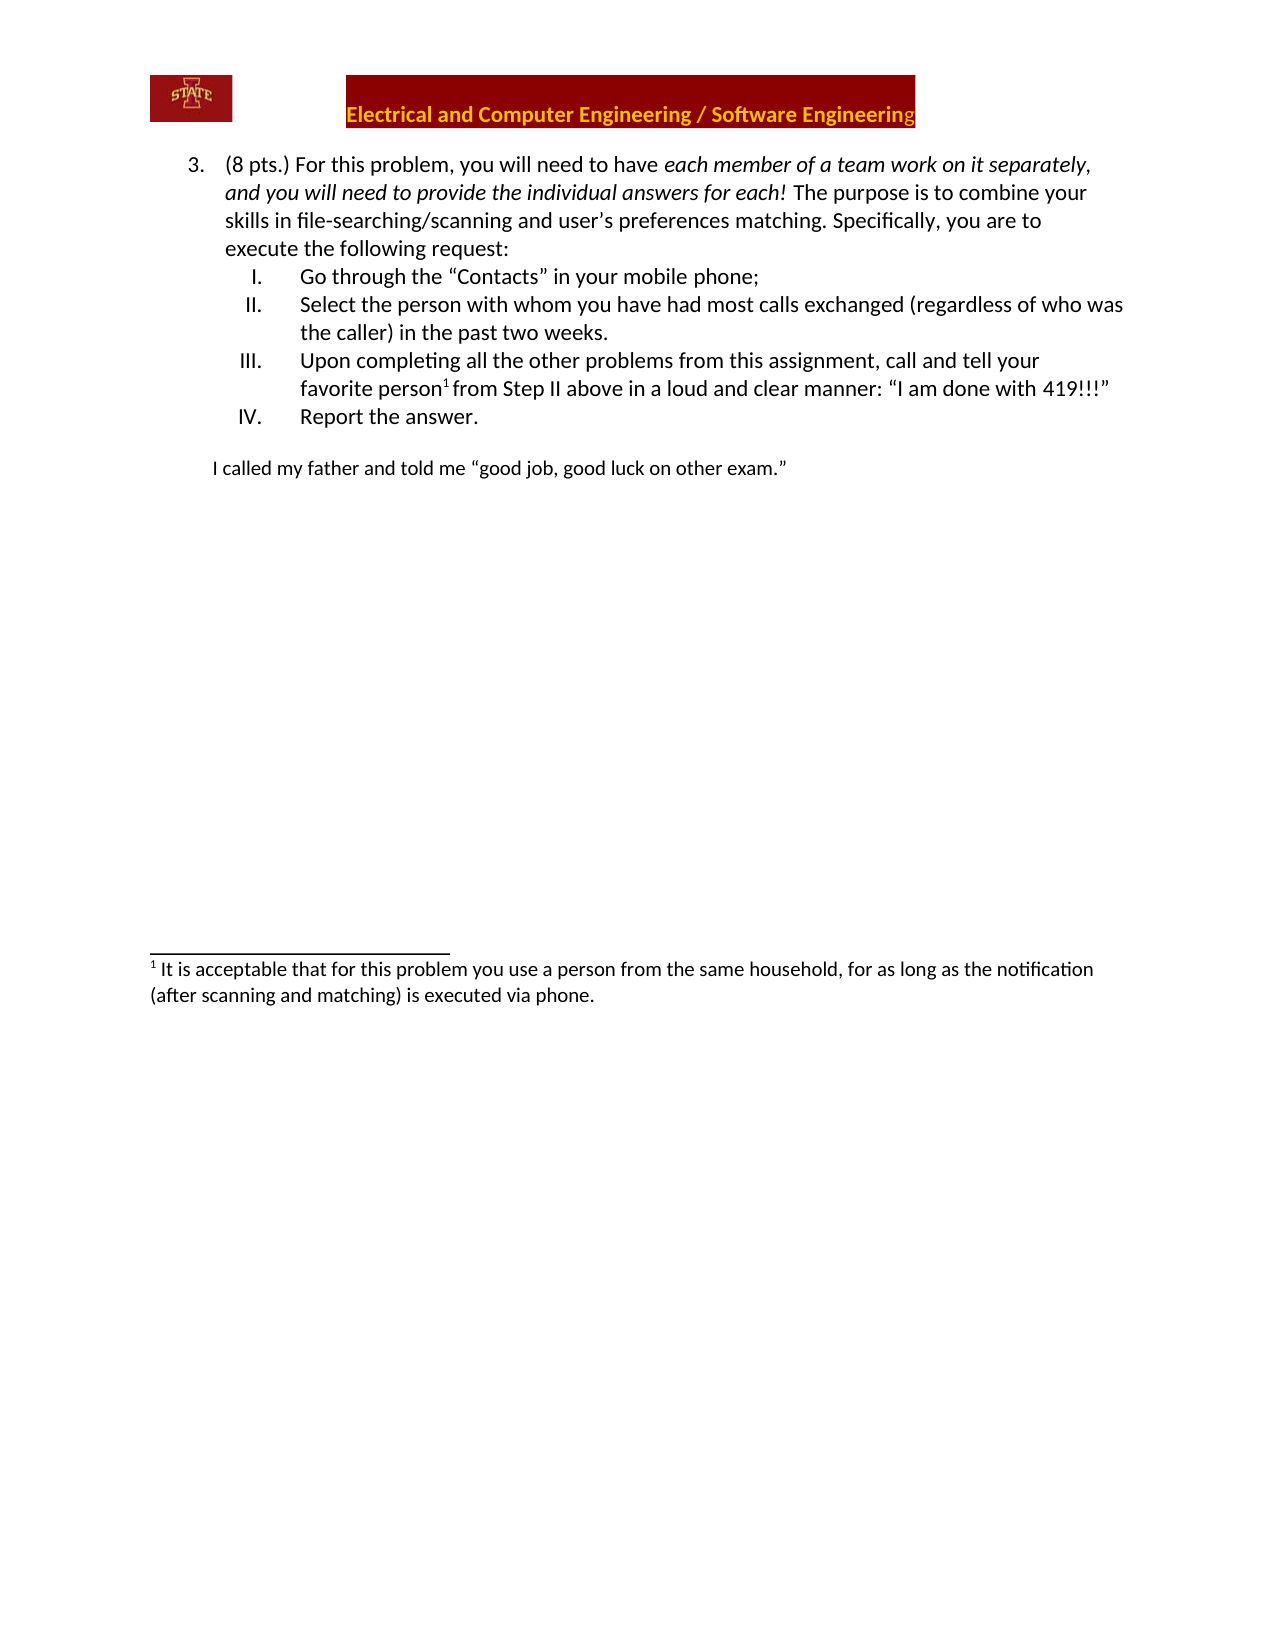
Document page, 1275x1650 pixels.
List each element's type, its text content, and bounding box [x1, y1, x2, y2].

picture [150, 75, 233, 122]
text I called my father and told me “good job, good luck on other exam.” [212, 456, 1135, 481]
list Select the person with whom you have had most calls exchanged (regardless of who was the caller) in the past two weeks. [245, 290, 1125, 346]
list (8 pts.) For this problem, you will need to have each member of a team work on it separately, and you will need to provide the individual answers for each! The purpose is to combine your skills in file-searching/scanning and user’s preferences matching. Specifically, you are to execute the following request: [187, 150, 1120, 262]
list Upon completing all the other problems from this assignment, call and tell your favorite person1 from Step II above in a loud and clear manner: “I am done with 419!!!” [239, 346, 1117, 402]
text 1 It is acceptable that for this problem you use a person from the same household, for as long as the notification (after scanning and matching) is executed via phone. [150, 956, 1098, 1007]
list Go through the “Contacts” in your mobile phone; [251, 262, 1135, 290]
list Report the answer. [238, 402, 1135, 430]
